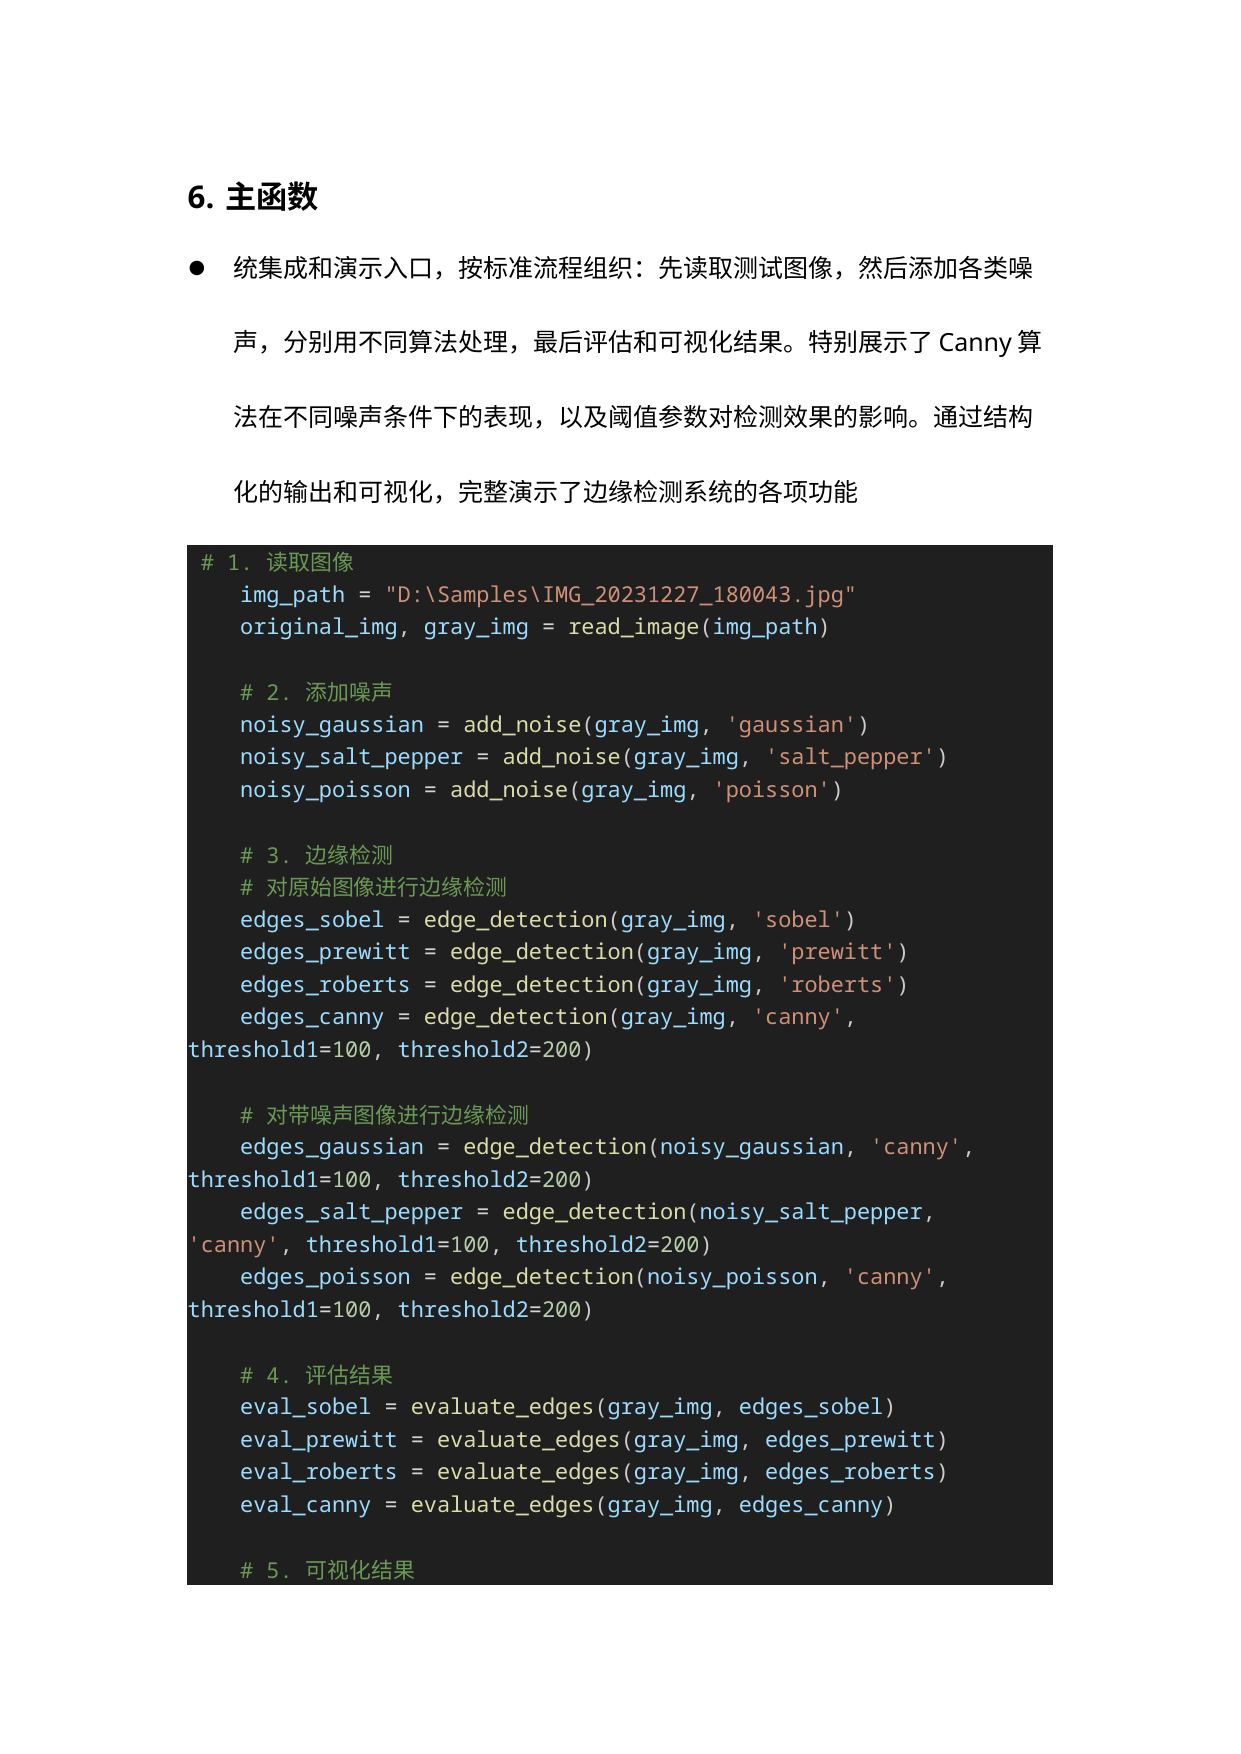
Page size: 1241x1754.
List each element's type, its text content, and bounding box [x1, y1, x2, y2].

text eval_prewitt = evaluate_edges(gray_img, edges_prewitt) [187, 1422, 1053, 1455]
text eval_roberts = evaluate_edges(gray_img, edges_roberts) [187, 1455, 1053, 1487]
text edges_poisson = edge_detection(noisy_poisson, 'canny', threshold1=100, threshold2=200) [187, 1260, 1053, 1325]
text noisy_salt_pepper = add_noise(gray_img, 'salt_pepper') [187, 740, 1053, 772]
text edges_prewitt = edge_detection(gray_img, 'prewitt') [187, 935, 1053, 967]
text # 对带噪声图像进行边缘检测 [187, 1097, 1053, 1130]
list 统集成和演示入口，按标准流程组织：先读取测试图像，然后添加各类噪声，分别用不同算法处理，最后评估和可视化结果。特别展示了Canny算法在不同噪声条件下的表现，以及阈值参数对检测效果的影响。通过结构化的输出和可视化，完整演示了边缘检测系统的各项功能 [187, 234, 1053, 523]
text edges_canny = edge_detection(gray_img, 'canny', threshold1=100, threshold2=200) [187, 1000, 1053, 1065]
text # 3. 边缘检测 [187, 837, 1053, 870]
text edges_salt_pepper = edge_detection(noisy_salt_pepper, 'canny', threshold1=100, threshold2=200) [187, 1195, 1053, 1260]
text eval_canny = evaluate_edges(gray_img, edges_canny) [187, 1487, 1053, 1520]
text # 1. 读取图像 [187, 545, 1053, 577]
text noisy_poisson = add_noise(gray_img, 'poisson') [187, 772, 1053, 805]
text edges_roberts = edge_detection(gray_img, 'roberts') [187, 967, 1053, 1000]
text noisy_gaussian = add_noise(gray_img, 'gaussian') [187, 707, 1053, 740]
text # 对原始图像进行边缘检测 [187, 870, 1053, 902]
text # 5. 可视化结果 [187, 1552, 1053, 1585]
list 主函数 [187, 162, 1053, 227]
text original_img, gray_img = read_image(img_path) [187, 610, 1053, 642]
text edges_sobel = edge_detection(gray_img, 'sobel') [187, 902, 1053, 935]
text # 2. 添加噪声 [187, 675, 1053, 707]
text edges_gaussian = edge_detection(noisy_gaussian, 'canny', threshold1=100, threshold2=200) [187, 1130, 1053, 1195]
text eval_sobel = evaluate_edges(gray_img, edges_sobel) [187, 1390, 1053, 1422]
text img_path = "D:\Samples\IMG_20231227_180043.jpg" [187, 577, 1053, 610]
text # 4. 评估结果 [187, 1357, 1053, 1390]
